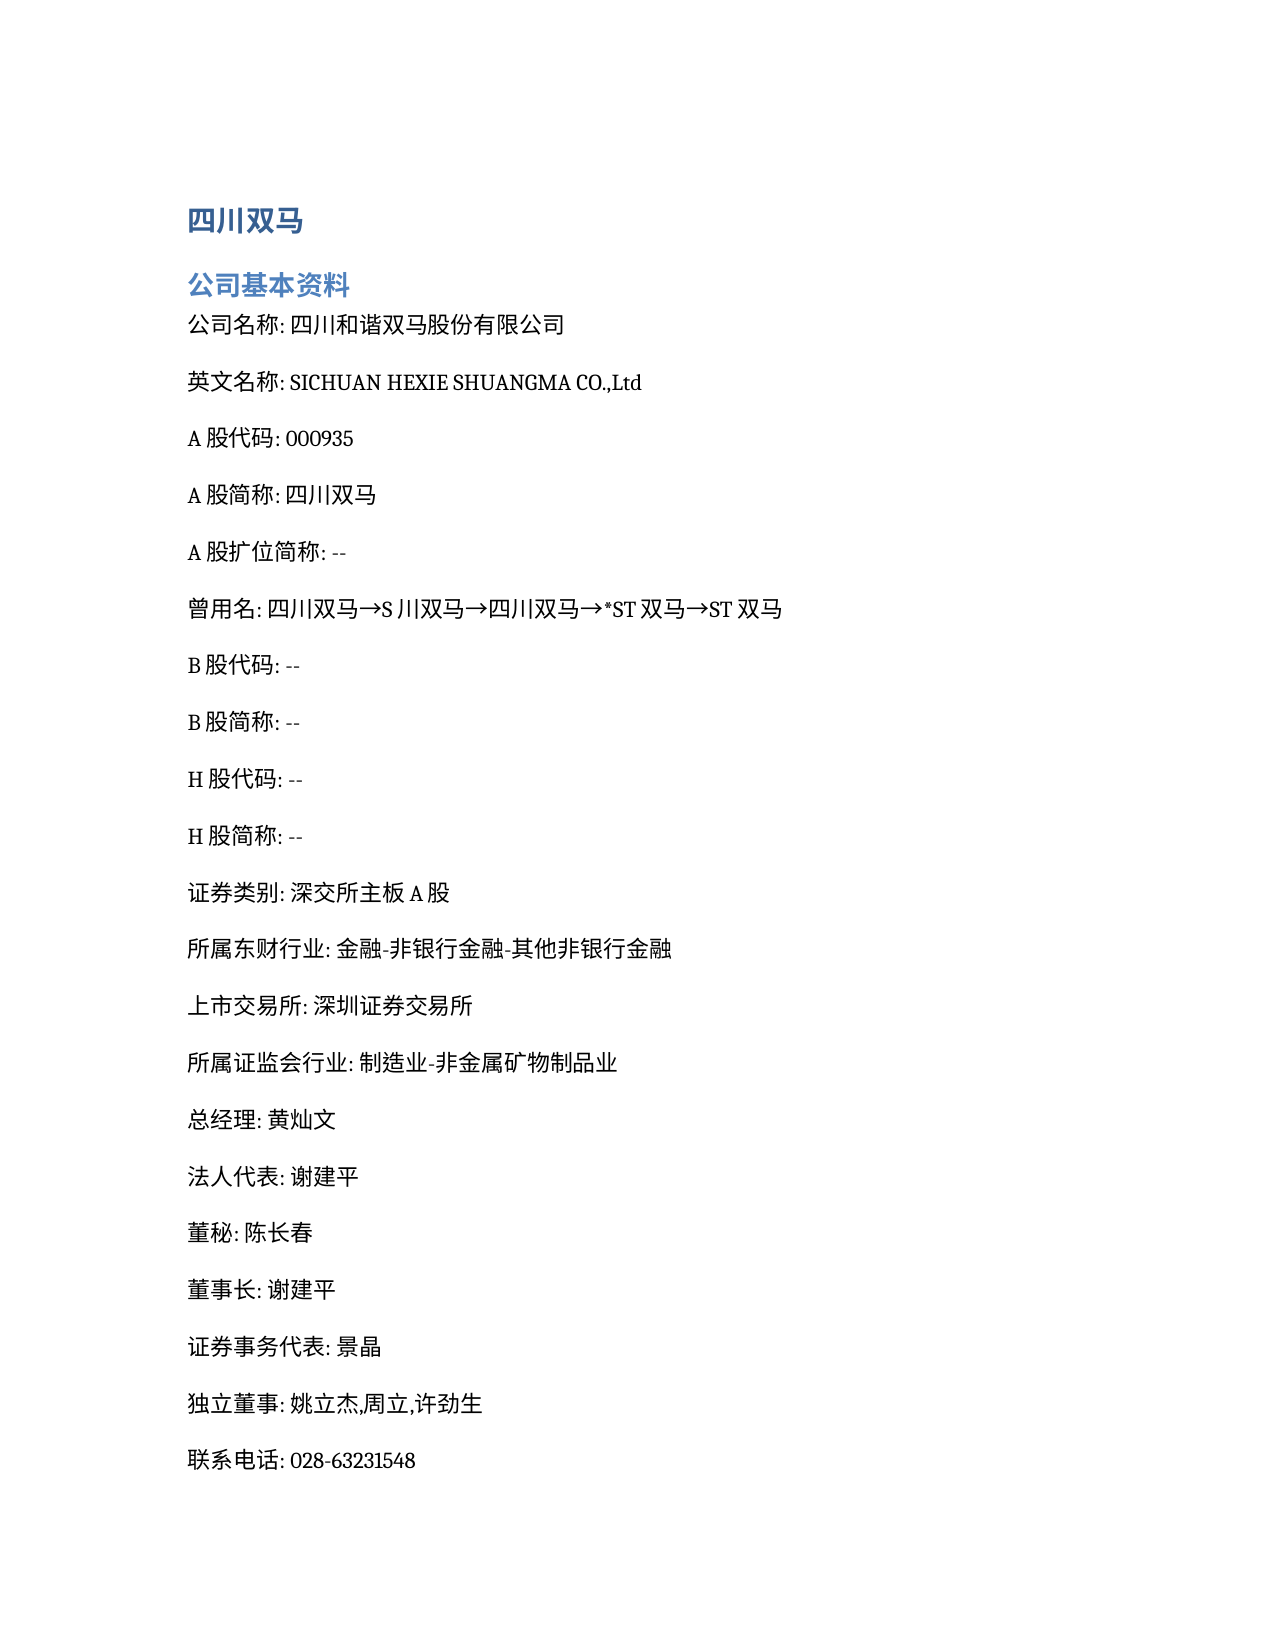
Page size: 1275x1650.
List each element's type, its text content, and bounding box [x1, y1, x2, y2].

text A股扩位简称: -- [187, 536, 1087, 567]
text 所属证监会行业: 制造业-非金属矿物制品业 [187, 1047, 1087, 1078]
text H股简称: -- [187, 820, 1087, 851]
subtitle 四川双马 [187, 200, 1087, 240]
text 法人代表: 谢建平 [187, 1160, 1087, 1192]
text 所属东财行业: 金融-非银行金融-其他非银行金融 [187, 933, 1087, 964]
text B股简称: -- [187, 706, 1087, 737]
text 曾用名: 四川双马→S川双马→四川双马→*ST双马→ST双马 [187, 593, 1087, 624]
text 公司名称: 四川和谐双马股份有限公司 [187, 309, 1087, 340]
text B股代码: -- [187, 649, 1087, 681]
text 联系电话: 028-63231548 [187, 1444, 1087, 1476]
text 董秘: 陈长春 [187, 1217, 1087, 1248]
text 董事长: 谢建平 [187, 1274, 1087, 1305]
subtitle 公司基本资料 [187, 266, 1087, 303]
text 英文名称: SICHUAN HEXIE SHUANGMA CO.,Ltd [187, 366, 1087, 397]
text A股代码: 000935 [187, 422, 1087, 454]
text H股代码: -- [187, 763, 1087, 794]
text 总经理: 黄灿文 [187, 1104, 1087, 1135]
text A股简称: 四川双马 [187, 479, 1087, 510]
text 证券类别: 深交所主板A股 [187, 877, 1087, 908]
text 证券事务代表: 景晶 [187, 1331, 1087, 1362]
text 独立董事: 姚立杰,周立,许劲生 [187, 1387, 1087, 1419]
text 上市交易所: 深圳证券交易所 [187, 990, 1087, 1021]
